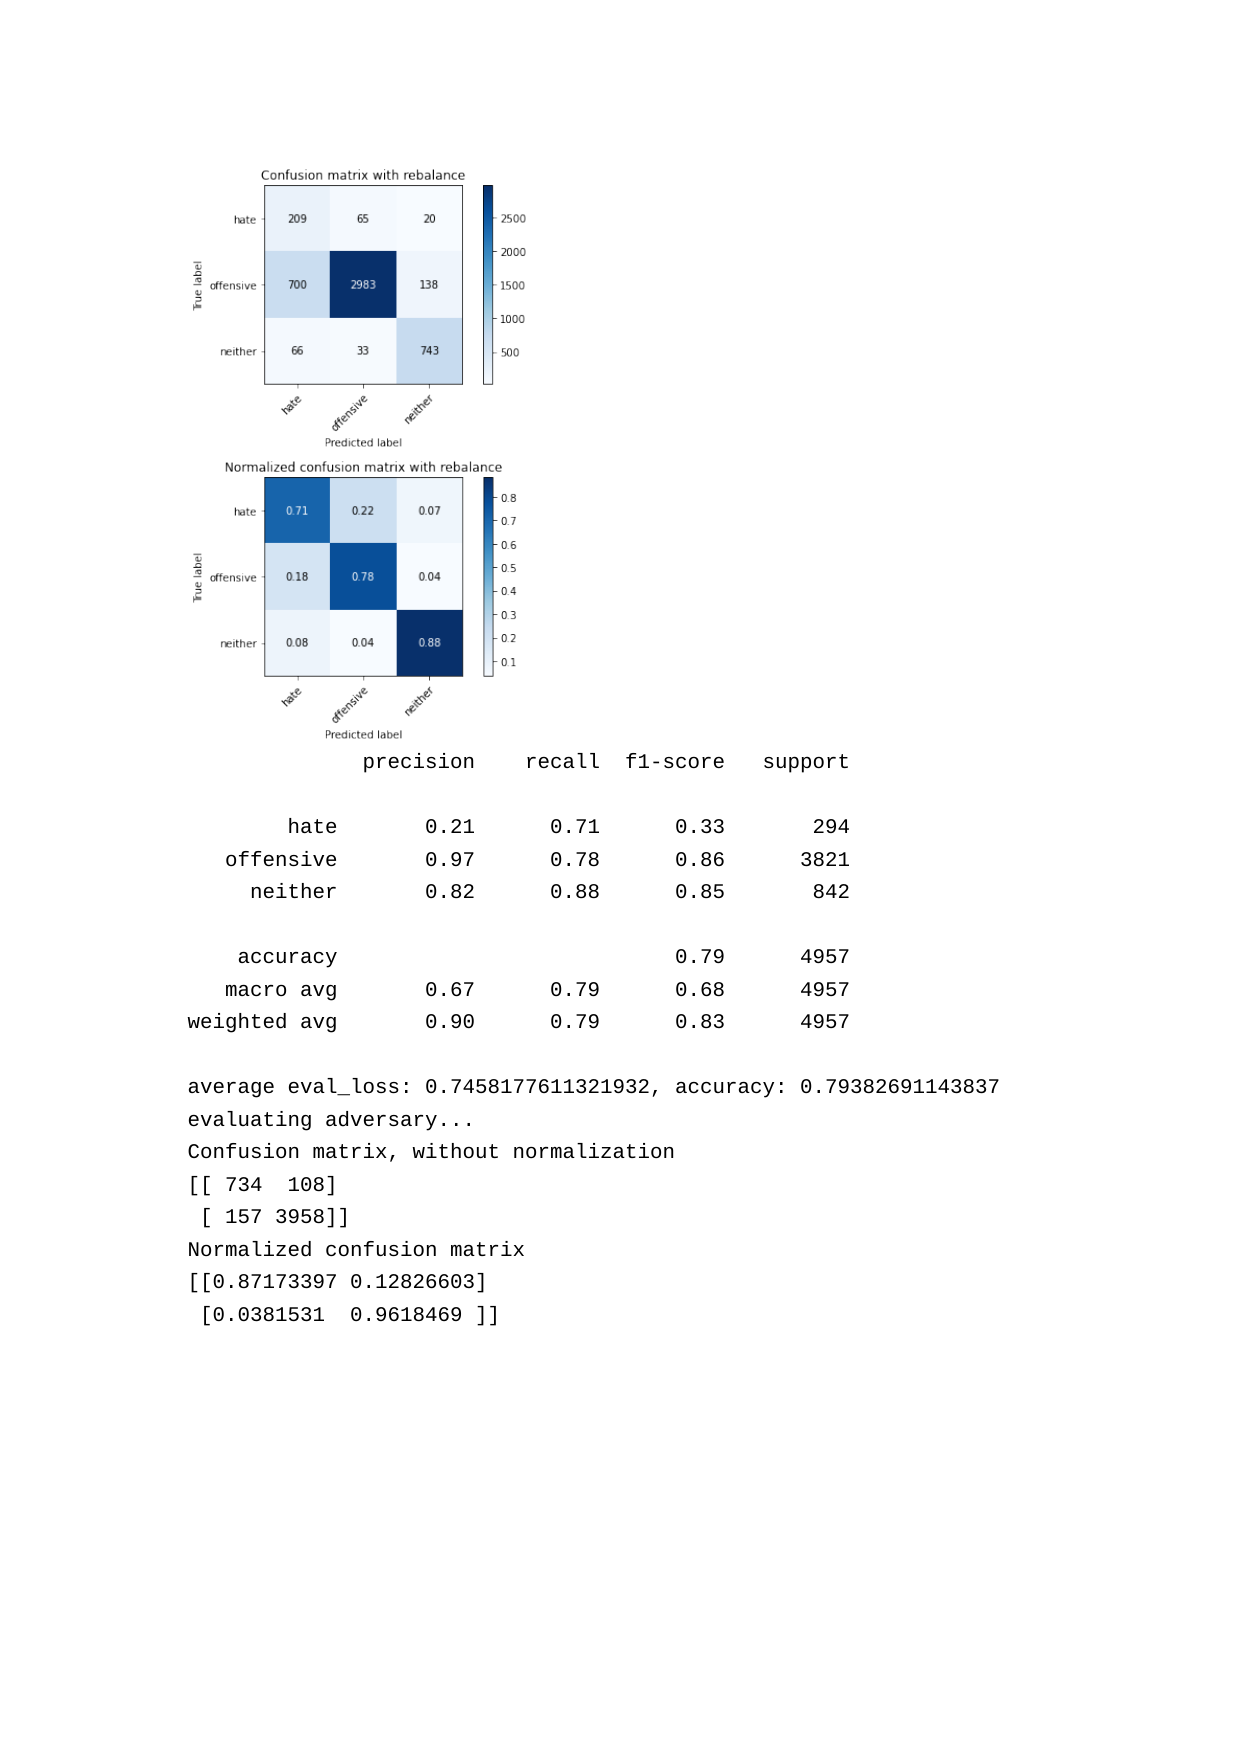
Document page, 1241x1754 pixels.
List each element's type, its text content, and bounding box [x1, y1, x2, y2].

text weighted avg 0.90 0.79 0.83 4957 [187, 1007, 1053, 1039]
text [[ 734 108] [187, 1169, 1053, 1202]
text macro avg 0.67 0.79 0.68 4957 [187, 974, 1053, 1007]
text neither 0.82 0.88 0.85 842 [187, 877, 1053, 909]
text [[0.87173397 0.12826603] [187, 1267, 1053, 1299]
picture [187, 162, 533, 747]
text average eval_loss: 0.7458177611321932, accuracy: 0.79382691143837 [187, 1072, 1053, 1104]
text accuracy 0.79 4957 [187, 942, 1053, 974]
text [ 157 3958]] [187, 1202, 1053, 1234]
text Confusion matrix, without normalization [187, 1137, 1053, 1169]
text evaluating adversary... [187, 1104, 1053, 1137]
text Normalized confusion matrix [187, 1234, 1053, 1267]
text hate 0.21 0.71 0.33 294 [187, 812, 1053, 844]
text offensive 0.97 0.78 0.86 3821 [187, 844, 1053, 877]
text [0.0381531 0.9618469 ]] [187, 1299, 1053, 1332]
text precision recall f1-score support [187, 747, 1053, 779]
